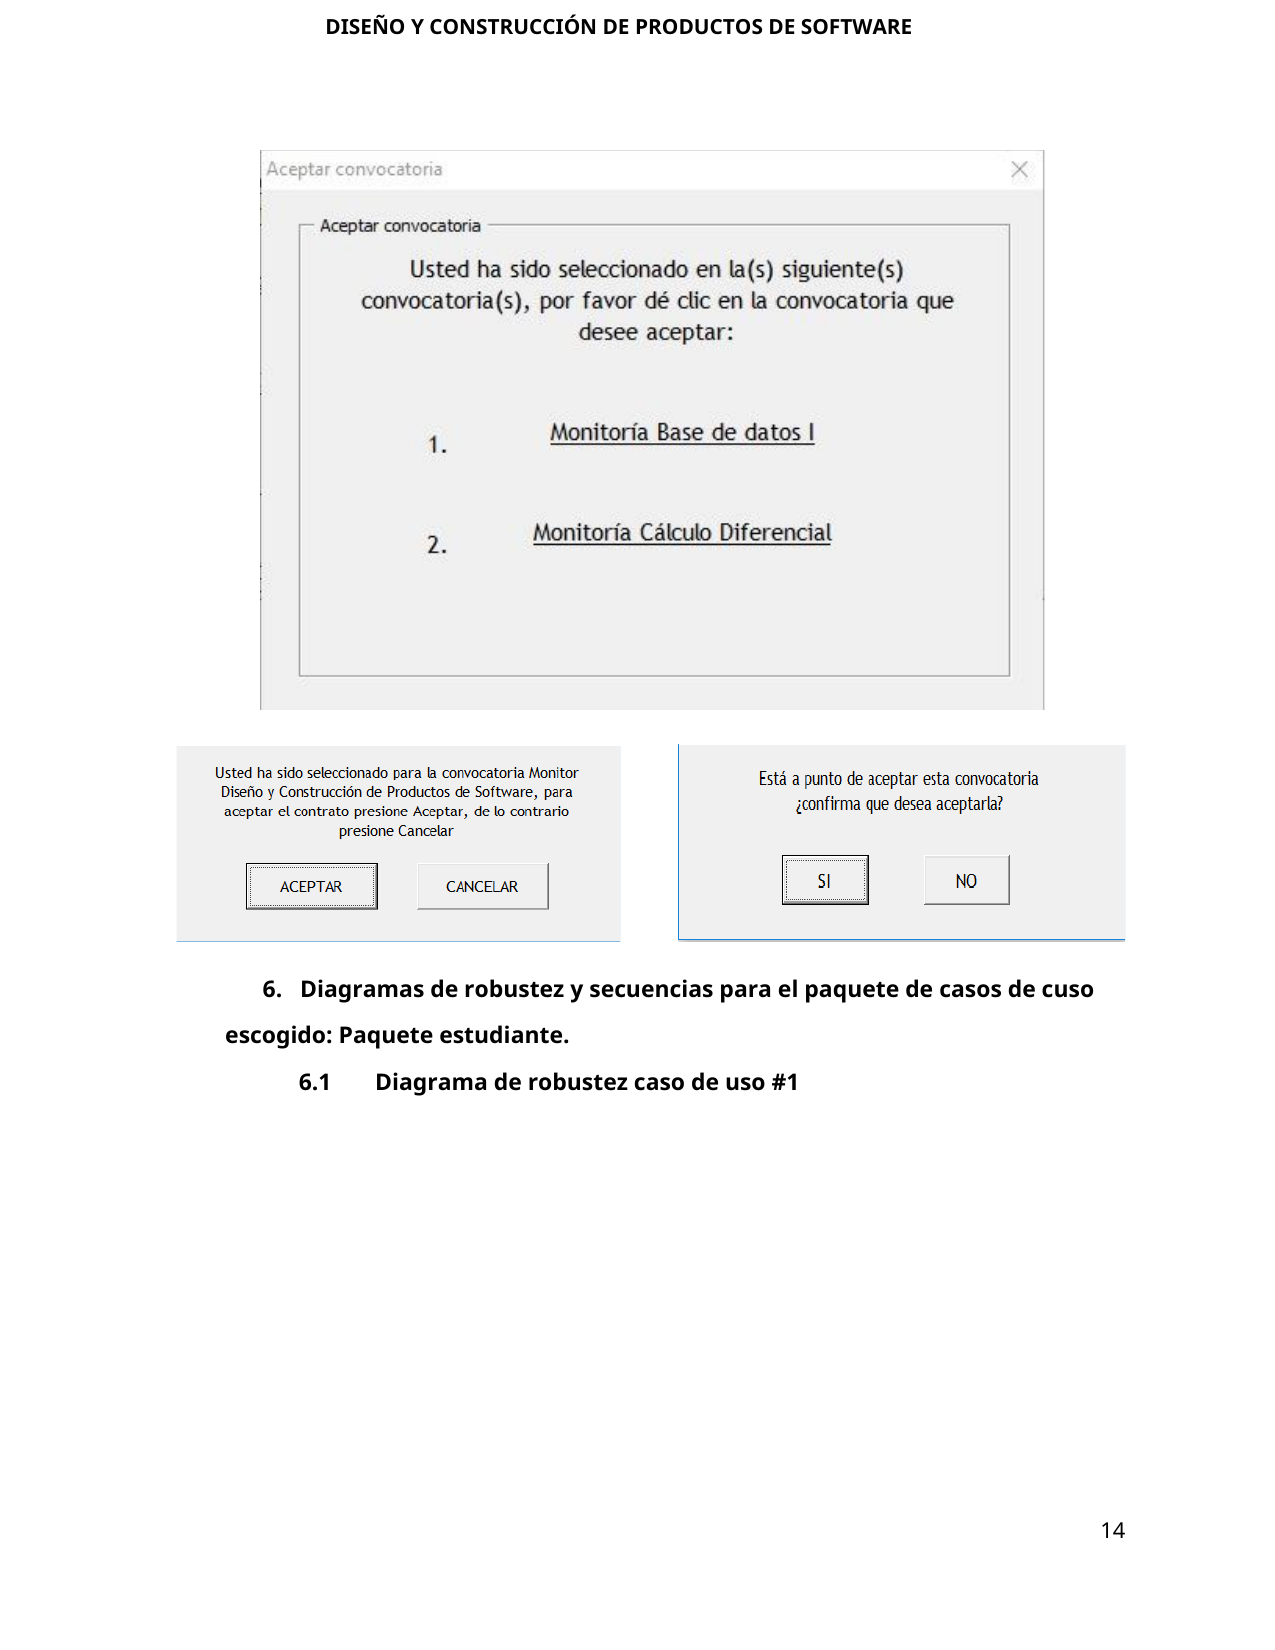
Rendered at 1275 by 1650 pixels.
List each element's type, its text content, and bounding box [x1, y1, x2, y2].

picture [678, 744, 1125, 942]
picture [176, 746, 621, 942]
picture [260, 150, 1045, 710]
list Diagrama de robustez caso de uso #1 [261, 1066, 1125, 1097]
